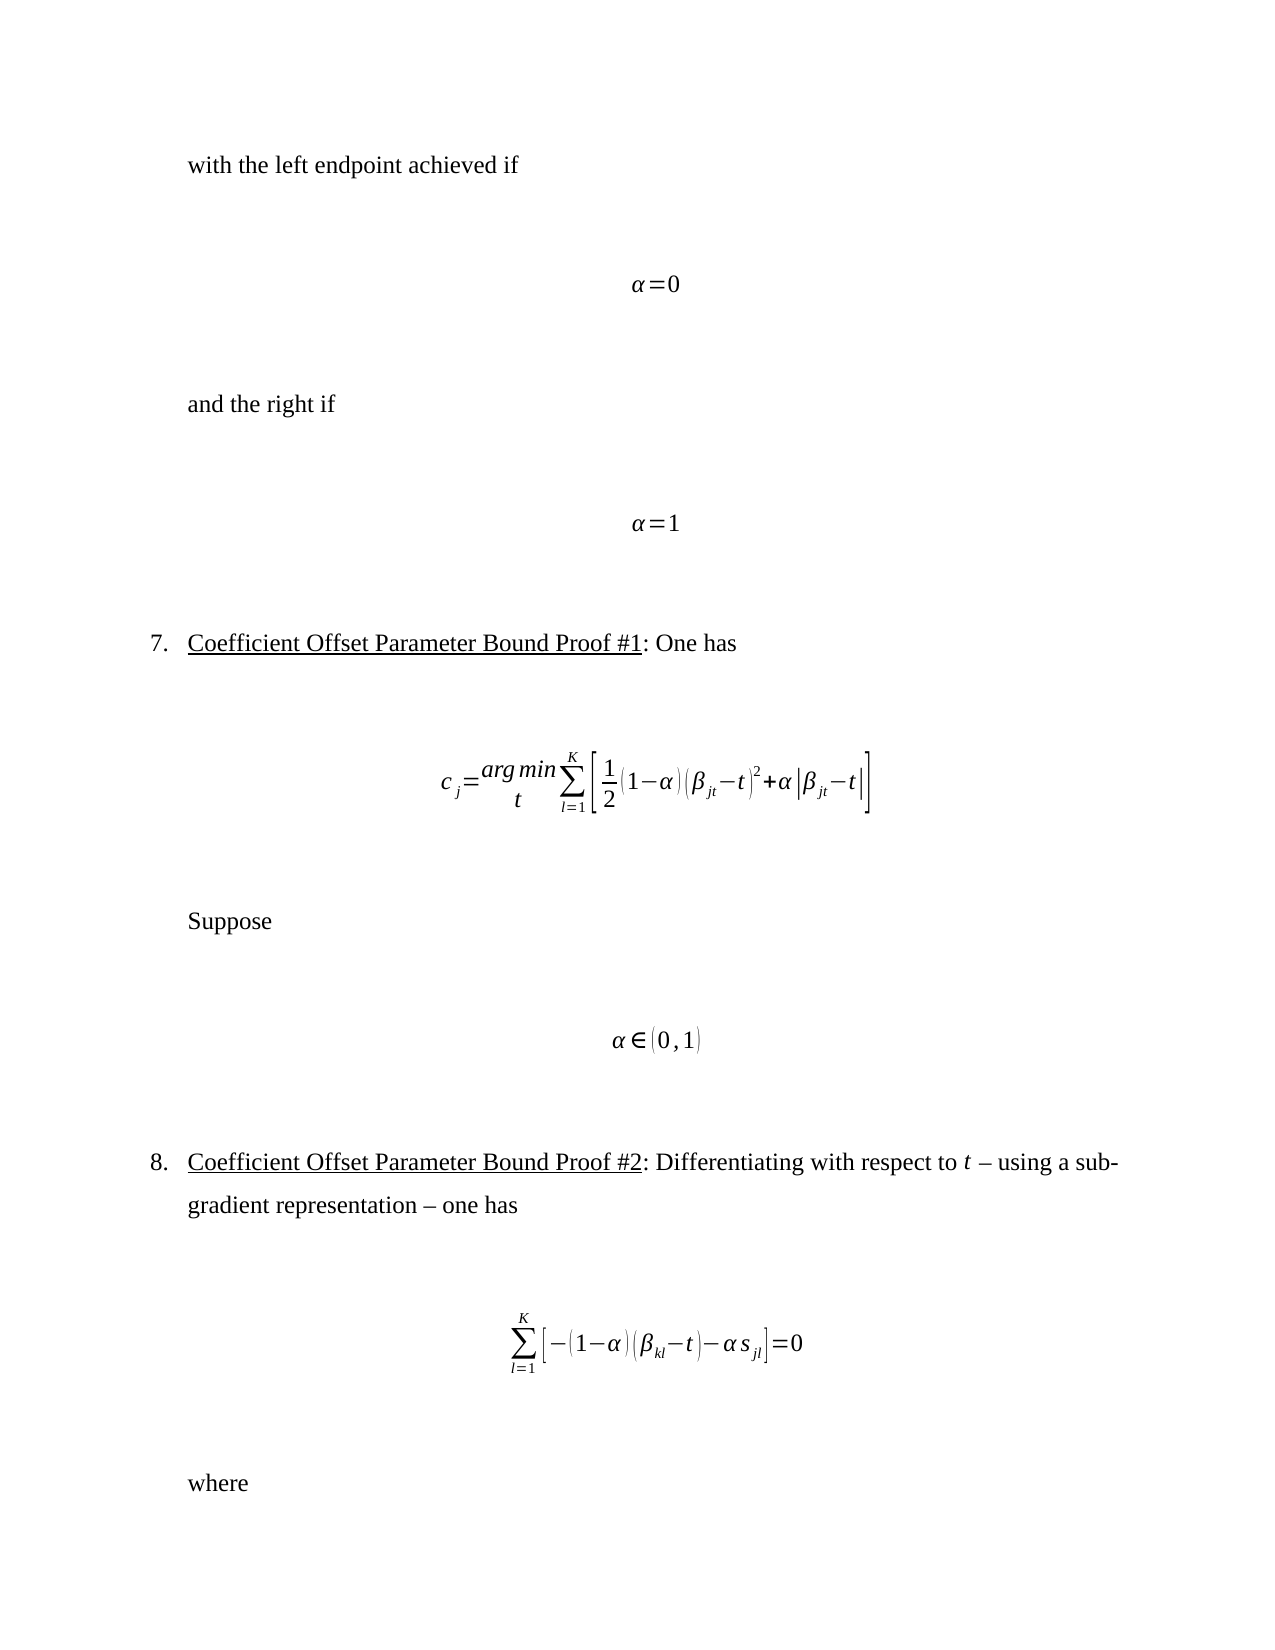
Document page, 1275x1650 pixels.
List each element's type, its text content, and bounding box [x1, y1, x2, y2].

list and the right if [187, 389, 1125, 418]
list with the left endpoint achieved if [187, 150, 1125, 179]
list Suppose [187, 906, 1125, 935]
list where [187, 1468, 1125, 1497]
list Coefficient Offset Parameter Bound Proof #2: Differentiating with respect to – using a sub-gradient representation – one has [150, 1147, 1125, 1219]
list Coefficient Offset Parameter Bound Proof #1: One has [150, 628, 1125, 657]
